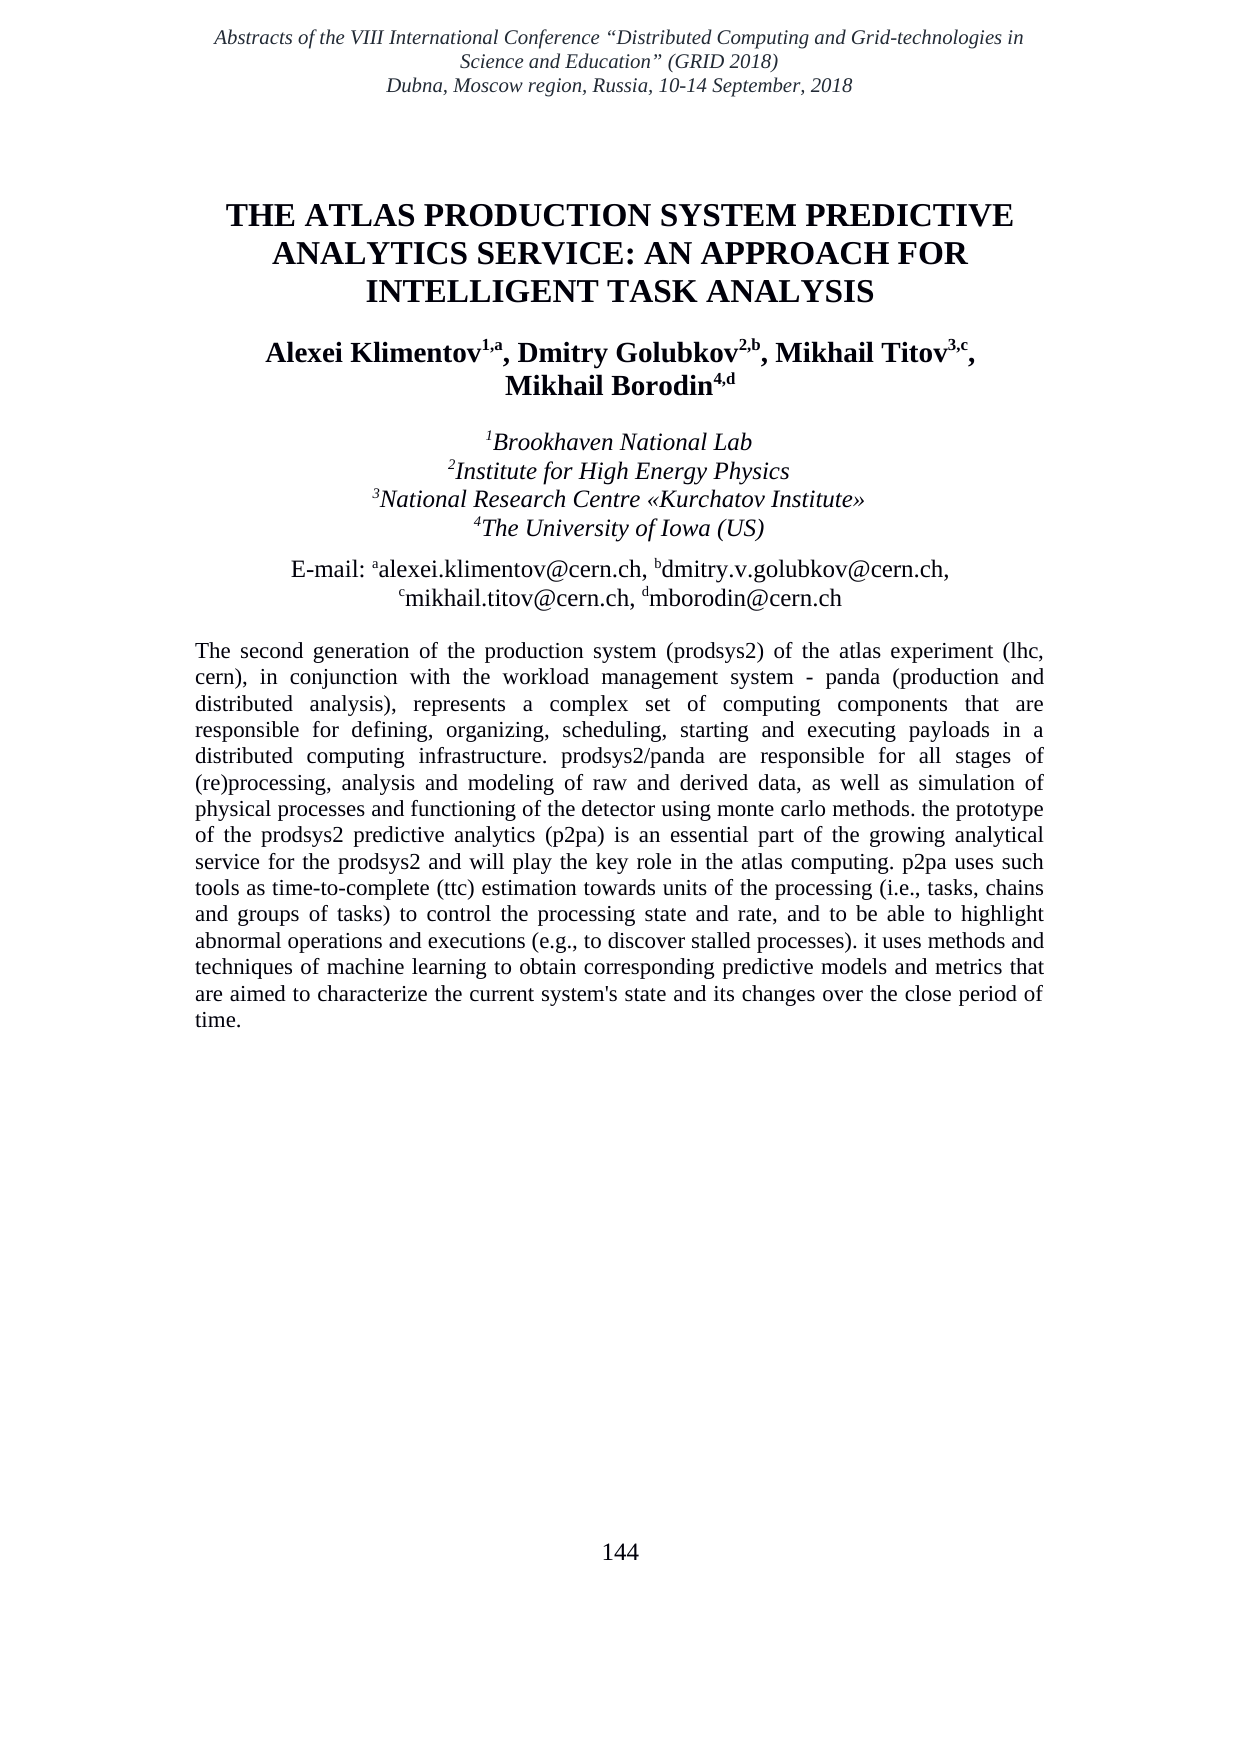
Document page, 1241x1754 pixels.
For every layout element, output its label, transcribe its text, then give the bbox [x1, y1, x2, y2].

text 4The University of Iowa (US) [195, 513, 1045, 542]
text E-mail: aalexei.klimentov@cern.ch, bdmitry.v.golubkov@cern.ch, cmikhail.titov@cern.ch, dmborodin@cern.ch [195, 554, 1045, 612]
text 3National Research Centre «Kurchatov Institute» [195, 484, 1045, 513]
text 2Institute for High Energy Physics [195, 456, 1045, 484]
text Alexei Klimentov1,a, Dmitry Golubkov2,b, Mikhail Titov3,c, Mikhail Borodin4,d [195, 335, 1045, 402]
text The second generation of the production system (prodsys2) of the atlas experiment (lhc, cern), in conjunction with the workload management system - panda (production and distributed analysis), represents a complex set of computing components that are responsible for defining, organizing, scheduling, starting and executing payloads in a distributed computing infrastructure. prodsys2/panda are responsible for all stages of (re)processing, analysis and modeling of raw and derived data, as well as simulation of physical processes and functioning of the detector using monte carlo methods. the prototype of the prodsys2 predictive analytics (p2pa) is an essential part of the growing analytical service for the prodsys2 and will play the key role in the atlas computing. p2pa uses such tools as time-to-complete (ttc) estimation towards units of the processing (i.e., tasks, chains and groups of tasks) to control the processing state and rate, and to be able to highlight abnormal operations and executions (e.g., to discover stalled processes). it uses methods and techniques of machine learning to obtain corresponding predictive models and metrics that are aimed to characterize the current system's state and its changes over the close period of time. [195, 637, 1045, 1032]
text 1Brookhaven National Lab [195, 427, 1045, 456]
title THE ATLAS PRODUCTION SYSTEM PREDICTIVE ANALYTICS SERVICE: AN APPROACH FOR INTELLIGENT TASK ANALYSIS [195, 195, 1045, 310]
